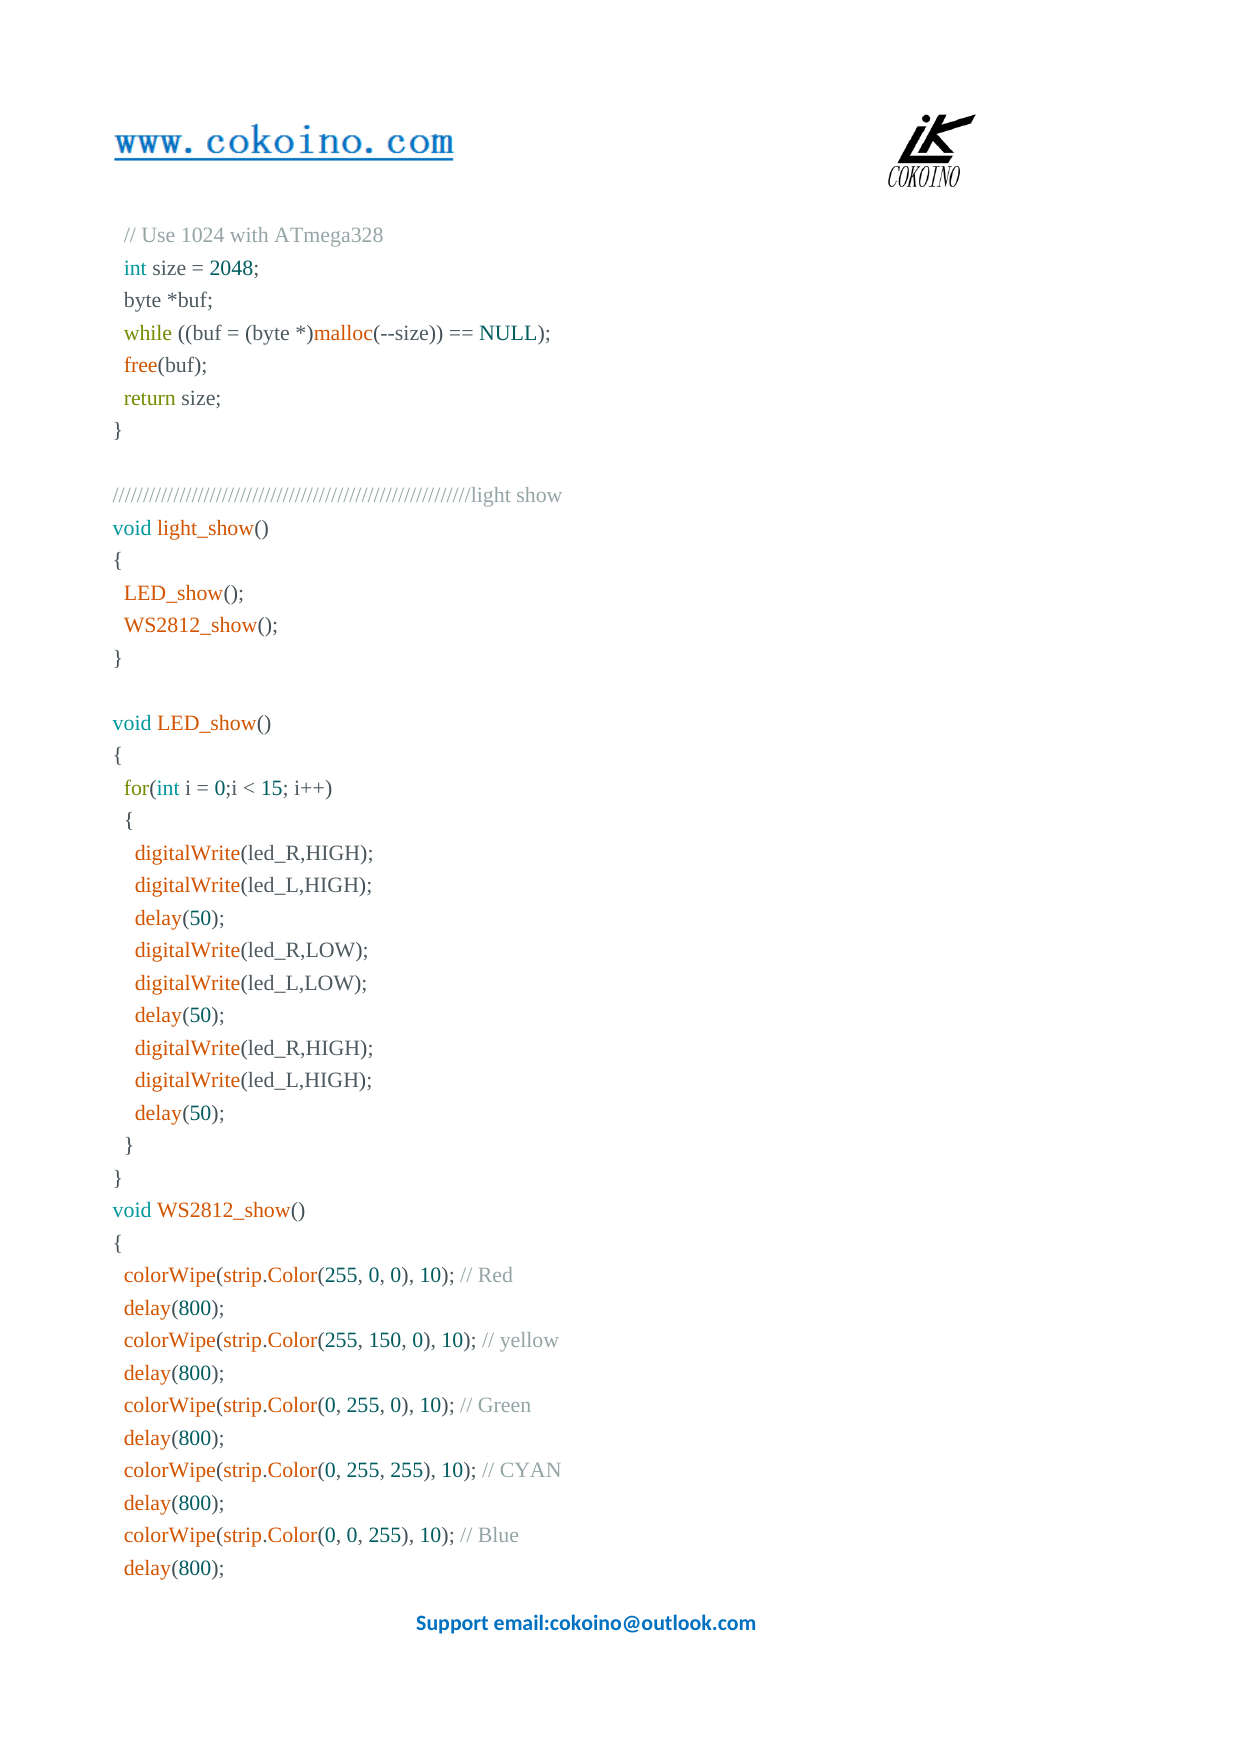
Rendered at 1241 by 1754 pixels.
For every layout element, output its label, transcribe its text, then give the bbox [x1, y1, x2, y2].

text } [112, 413, 1128, 446]
text digitalWrite(led_R,HIGH); [112, 1031, 1128, 1063]
text delay(50); [112, 901, 1128, 933]
text { [112, 803, 1128, 836]
picture [112, 90, 477, 191]
text ///////////////////////////////////////////////////////////light show [112, 478, 1128, 511]
text digitalWrite(led_R,LOW); [112, 933, 1128, 966]
text digitalWrite(led_L,HIGH); [112, 868, 1128, 901]
text } [112, 1161, 1128, 1193]
text digitalWrite(led_L,HIGH); [112, 1063, 1128, 1096]
text void LED_show() [112, 706, 1128, 738]
text colorWipe(strip.Color(0, 255, 0), 10); // Green [112, 1388, 1128, 1421]
text return size; [112, 381, 1128, 413]
text colorWipe(strip.Color(255, 150, 0), 10); // yellow [112, 1323, 1128, 1356]
text free(buf); [112, 348, 1128, 381]
picture [883, 111, 978, 191]
text digitalWrite(led_L,LOW); [112, 966, 1128, 998]
text delay(50); [112, 998, 1128, 1031]
text colorWipe(strip.Color(0, 0, 255), 10); // Blue [112, 1518, 1128, 1551]
text delay(50); [112, 1096, 1128, 1128]
text delay(800); [112, 1291, 1128, 1323]
text colorWipe(strip.Color(255, 0, 0), 10); // Red [112, 1258, 1128, 1291]
text while ((buf = (byte *)malloc(--size)) == NULL); [112, 316, 1128, 348]
text int size = 2048; [112, 251, 1128, 283]
text digitalWrite(led_R,HIGH); [112, 836, 1128, 868]
text delay(800); [112, 1551, 1128, 1583]
text LED_show(); [112, 576, 1128, 608]
text for(int i = 0;i < 15; i++) [112, 771, 1128, 803]
text WS2812_show(); [112, 608, 1128, 641]
text } [112, 641, 1128, 673]
text { [112, 738, 1128, 771]
text delay(800); [112, 1421, 1128, 1453]
text void light_show() [112, 511, 1128, 543]
text colorWipe(strip.Color(0, 255, 255), 10); // CYAN [112, 1453, 1128, 1486]
text delay(800); [112, 1356, 1128, 1388]
text byte *buf; [112, 283, 1128, 316]
text } [112, 1128, 1128, 1161]
text void WS2812_show() [112, 1193, 1128, 1226]
text { [112, 1226, 1128, 1258]
text { [112, 543, 1128, 576]
text // Use 1024 with ATmega328 [112, 218, 1128, 251]
text delay(800); [112, 1486, 1128, 1518]
